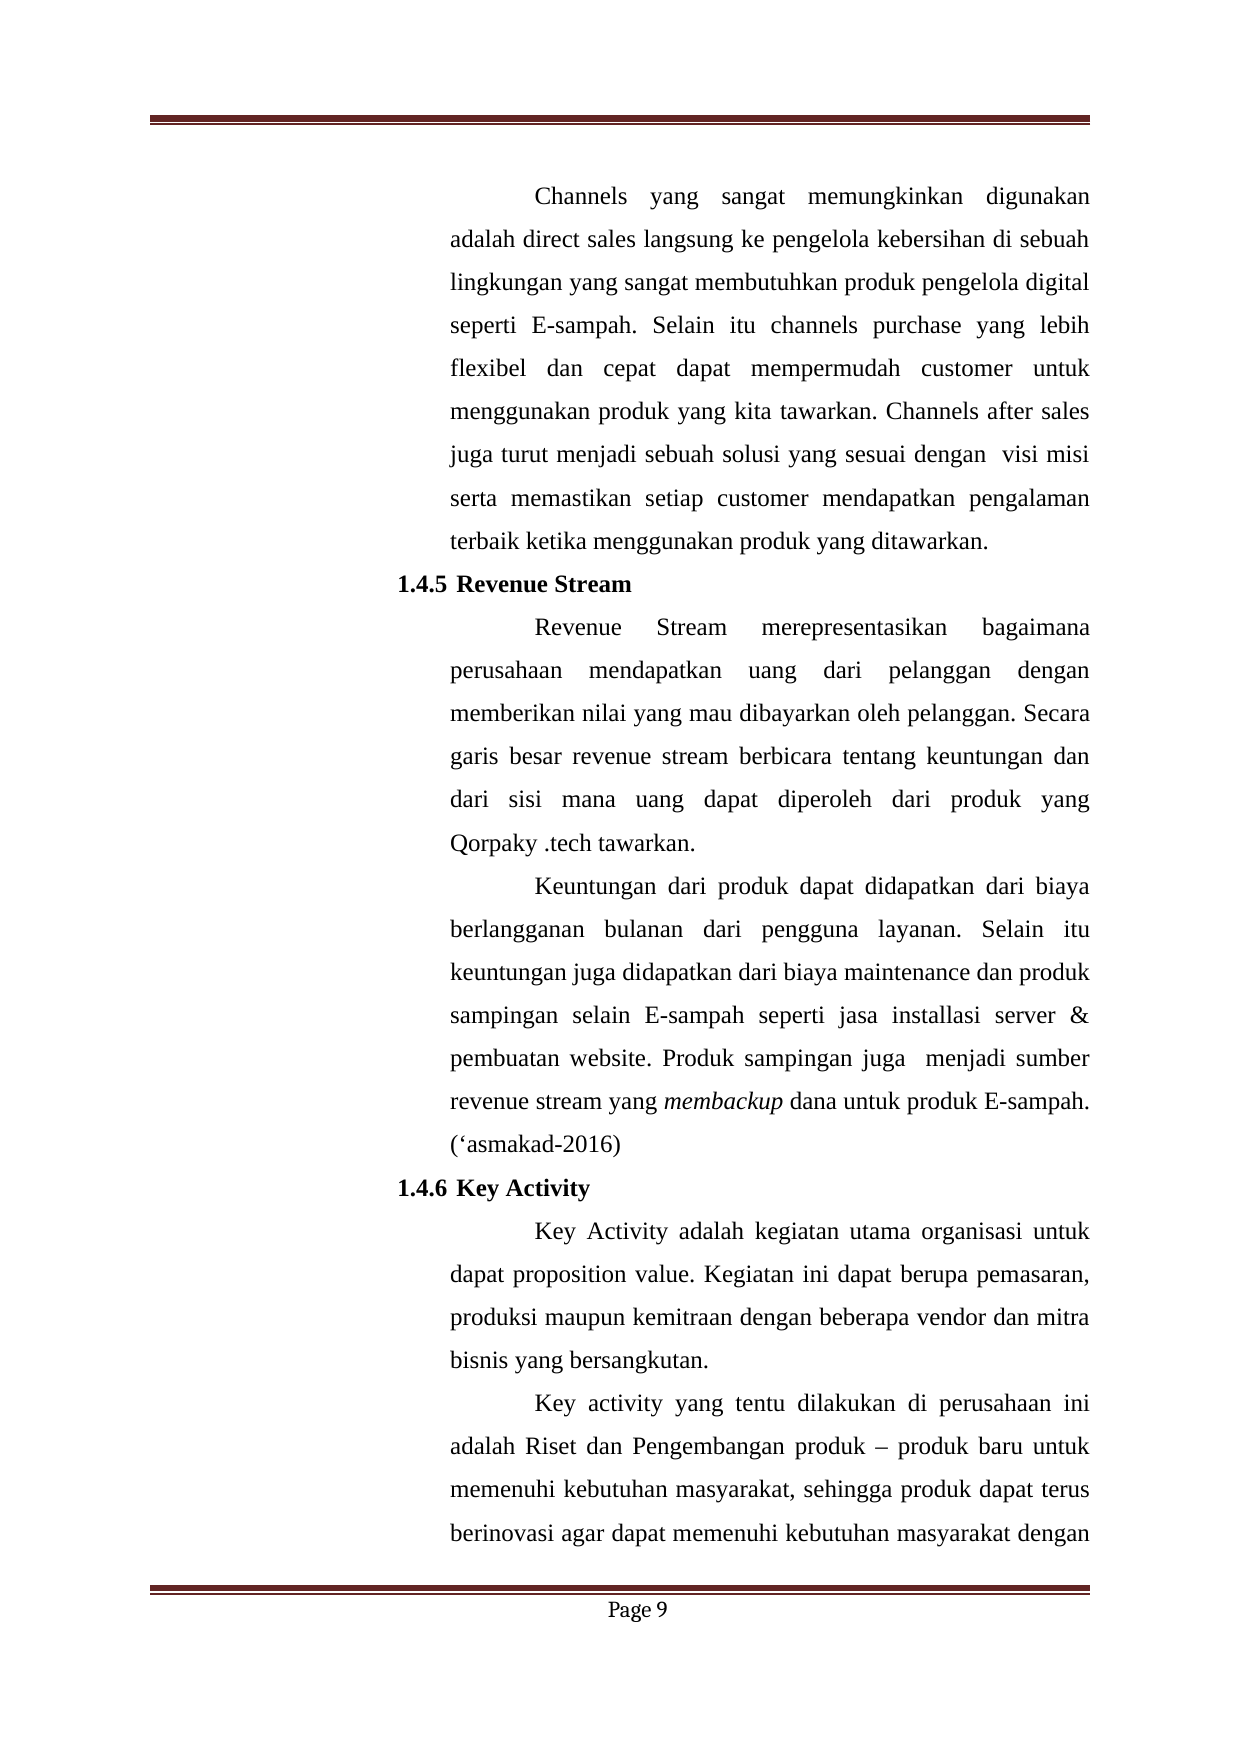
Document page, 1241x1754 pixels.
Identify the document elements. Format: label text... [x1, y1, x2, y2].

list Channels yang sangat memungkinkan digunakan adalah direct sales langsung ke pengelola kebersihan di sebuah lingkungan yang sangat membutuhkan produk pengelola digital seperti E-sampah. Selain itu channels purchase yang lebih flexibel dan cepat dapat mempermudah customer untuk menggunakan produk yang kita tawarkan. Channels after sales juga turut menjadi sebuah solusi yang sesuai dengan visi misi serta memastikan setiap customer mendapatkan pengalaman terbaik ketika menggunakan produk yang ditawarkan. [450, 181, 1090, 554]
list Key Activity [397, 1173, 1090, 1201]
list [450, 1388, 1090, 1546]
list Key Activity adalah kegiatan utama organisasi untuk dapat proposition value. Kegiatan ini dapat berupa pemasaran, produksi maupun kemitraan dengan beberapa vendor dan mitra bisnis yang bersangkutan. [450, 1216, 1090, 1374]
list Revenue Stream merepresentasikan bagaimana perusahaan mendapatkan uang dari pelanggan dengan memberikan nilai yang mau dibayarkan oleh pelanggan. Secara garis besar revenue stream berbicara tentang keuntungan dan dari sisi mana uang dapat diperoleh dari produk yang Qorpaky .tech tawarkan. [450, 612, 1090, 856]
list Keuntungan dari produk dapat didapatkan dari biaya berlangganan bulanan dari pengguna layanan. Selain itu keuntungan juga didapatkan dari biaya maintenance dan produk sampingan selain E-sampah seperti jasa installasi server & pembuatan website. Produk sampingan juga menjadi sumber revenue stream yang membackup dana untuk produk E-sampah.(‘asmakad-2016) [450, 871, 1090, 1158]
list Revenue Stream [397, 569, 1090, 598]
